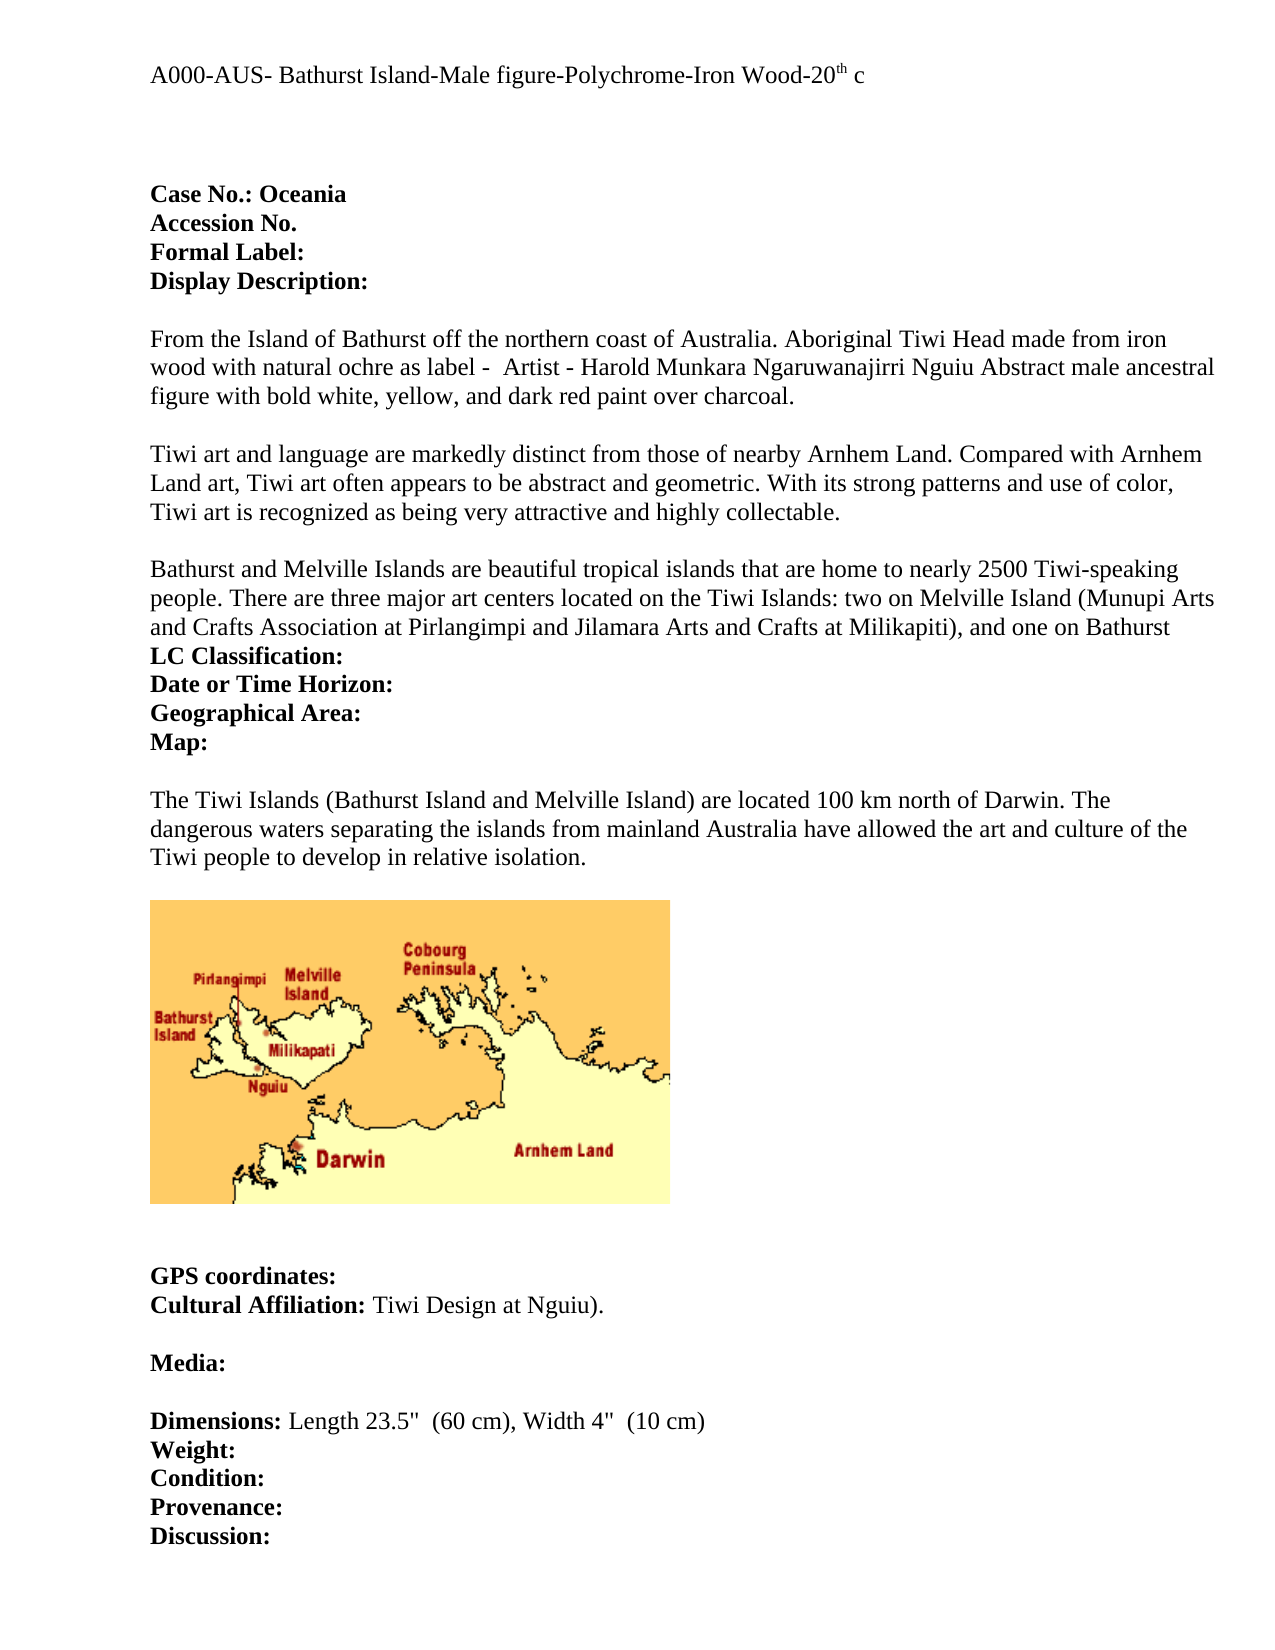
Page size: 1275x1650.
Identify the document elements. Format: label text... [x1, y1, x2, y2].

text Dimensions: Length 23.5" (60 cm), Width 4" (10 cm) [150, 1406, 1215, 1435]
text Case No.: Oceania [150, 179, 1215, 208]
text Tiwi art and language are markedly distinct from those of nearby Arnhem Land. Compared with Arnhem Land art, Tiwi art often appears to be abstract and geometric. With its strong patterns and use of color, Tiwi art is recognized as being very attractive and highly collectable. [150, 439, 1215, 525]
text LC Classification: [150, 641, 1215, 669]
text Bathurst and Melville Islands are beautiful tropical islands that are home to nearly 2500 Tiwi-speaking people. There are three major art centers located on the Tiwi Islands: two on Melville Island (Munupi Arts and Crafts Association at Pirlangimpi and Jilamara Arts and Crafts at Milikapiti), and one on Bathurst [150, 554, 1215, 641]
text Media: [150, 1348, 1215, 1377]
text A000-AUS- Bathurst Island-Male figure-Polychrome-Iron Wood-20th c [150, 60, 1215, 89]
text Provenance: [150, 1492, 1215, 1521]
text Weight: [150, 1435, 1215, 1463]
picture [150, 900, 671, 1204]
text Geographical Area: [150, 698, 1215, 727]
text From the Island of Bathurst off the northern coast of Australia. Aboriginal Tiwi Head made from iron wood with natural ochre as label - Artist - Harold Munkara Ngaruwanajirri Nguiu Abstract male ancestral figure with bold white, yellow, and dark red paint over charcoal. [150, 324, 1215, 410]
text Cultural Affiliation: Tiwi Design at Nguiu). [150, 1290, 1215, 1319]
text Date or Time Horizon: [150, 669, 1215, 698]
text Map: [150, 727, 1215, 756]
text Discussion: [150, 1521, 1215, 1550]
text Formal Label: [150, 237, 1215, 266]
text Display Description: [150, 266, 1215, 294]
text Accession No. [150, 208, 1215, 237]
text The Tiwi Islands (Bathurst Island and Melville Island) are located 100 km north of Darwin. The dangerous waters separating the islands from mainland Australia have allowed the art and culture of the Tiwi people to develop in relative isolation. [150, 785, 1215, 871]
text GPS coordinates: [150, 1261, 1215, 1290]
text Condition: [150, 1463, 1215, 1492]
